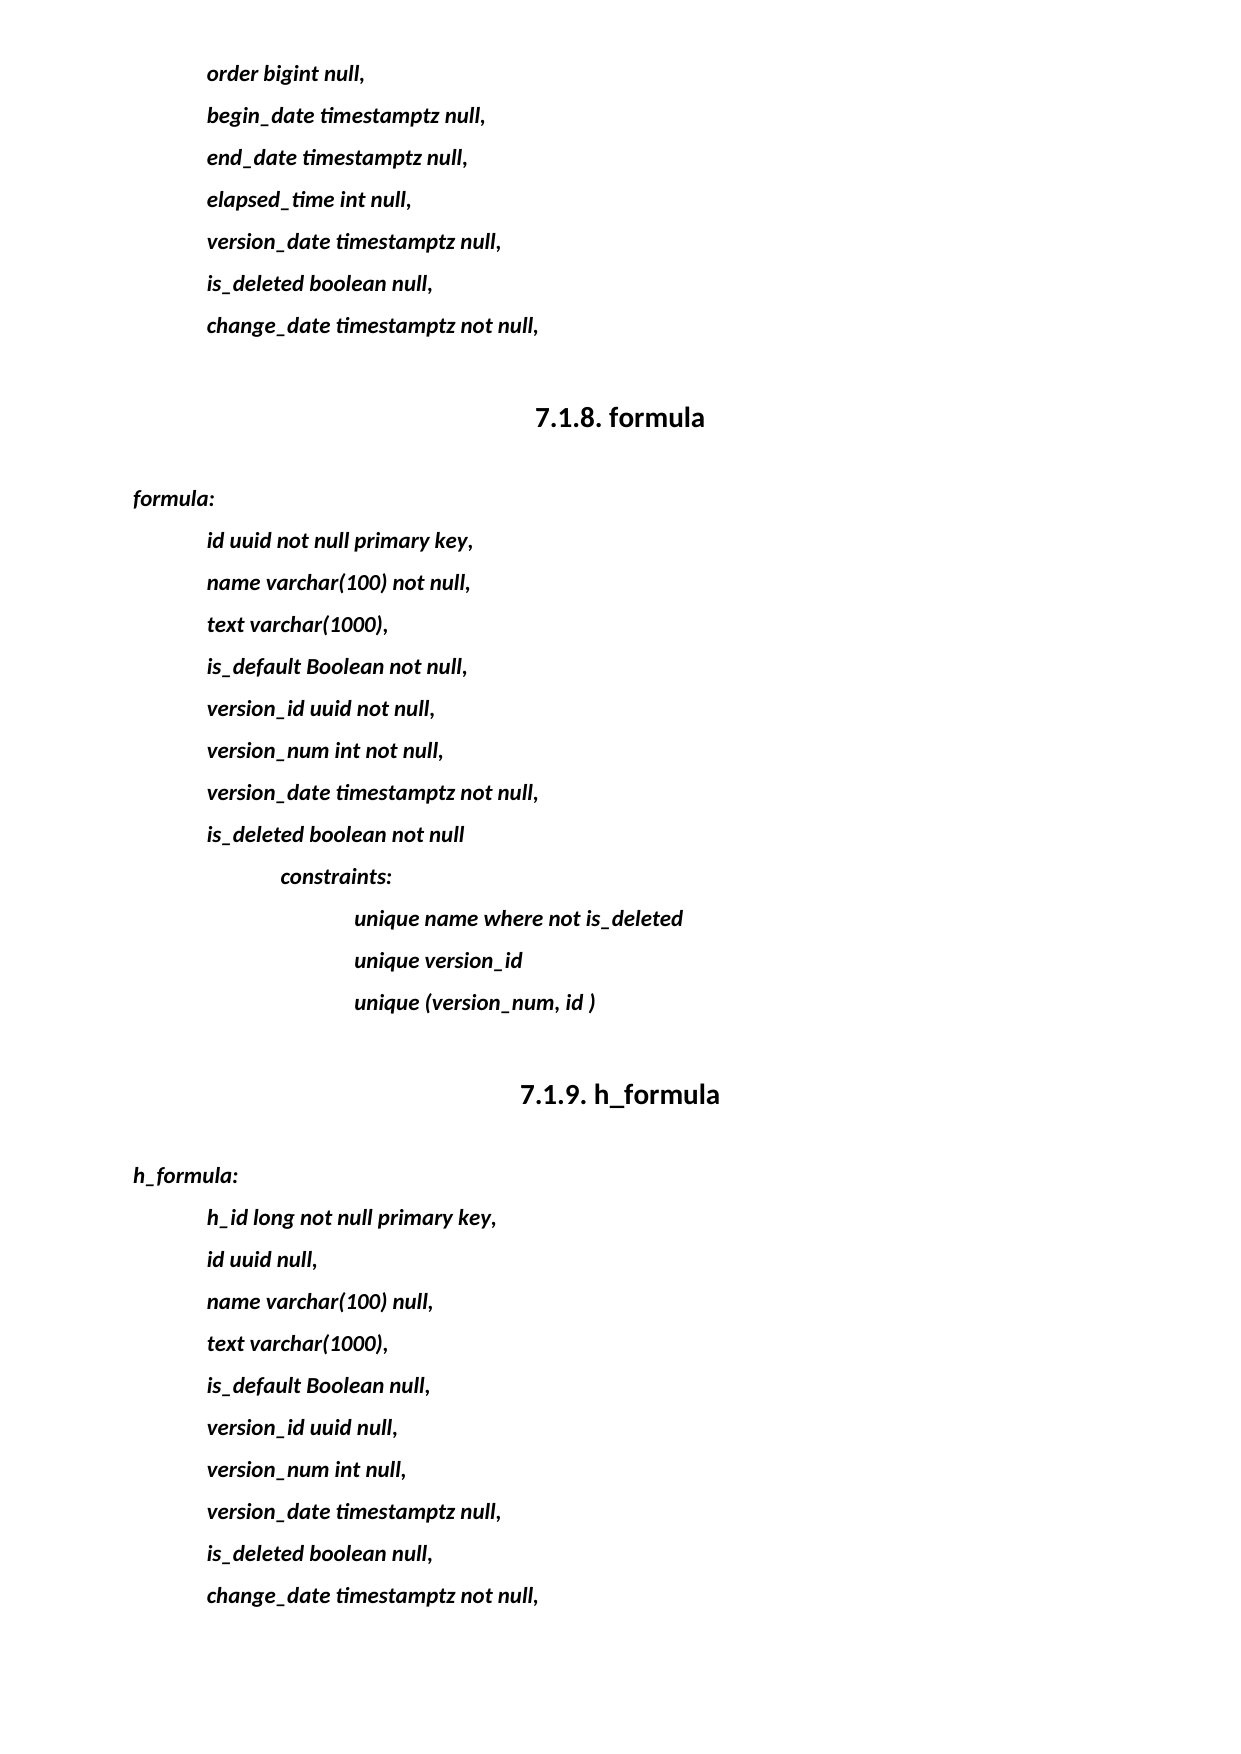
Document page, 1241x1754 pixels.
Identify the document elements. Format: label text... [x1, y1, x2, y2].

text name varchar(100) not null, [133, 568, 1181, 596]
text is_deleted boolean null, [133, 1539, 1181, 1567]
text version_num int not null, [133, 736, 1181, 764]
text change_date timestamptz not null, [133, 1581, 1181, 1609]
text is_deleted boolean null, [133, 269, 1181, 297]
text version_date timestamptz null, [133, 227, 1181, 255]
text is_default Boolean null, [133, 1371, 1181, 1399]
text unique version_id [280, 946, 1181, 974]
text id uuid null, [133, 1246, 1181, 1273]
text text varchar(1000), [133, 610, 1181, 638]
text constraints: [207, 862, 1181, 890]
text version_num int null, [133, 1455, 1181, 1483]
text begin_date timestamptz null, [133, 101, 1181, 129]
text version_id uuid null, [133, 1413, 1181, 1441]
text elapsed_time int null, [133, 185, 1181, 213]
text unique (version_num, id ) [280, 988, 1181, 1016]
text h_formula: [59, 1162, 1181, 1189]
text formula: [59, 484, 1181, 512]
text order bigint null, [133, 59, 1181, 87]
text h_id long not null primary key, [133, 1203, 1181, 1232]
text name varchar(100) null, [133, 1287, 1181, 1316]
text version_id uuid not null, [133, 694, 1181, 722]
subtitle 7.1.9. h_formula [59, 1076, 1181, 1112]
text text varchar(1000), [133, 1329, 1181, 1357]
text version_date timestamptz null, [133, 1497, 1181, 1525]
text is_deleted boolean not null [133, 820, 1181, 848]
text change_date timestamptz not null, [133, 311, 1181, 339]
text is_default Boolean not null, [133, 652, 1181, 680]
subtitle 7.1.8. formula [59, 399, 1181, 435]
text version_date timestamptz not null, [133, 778, 1181, 806]
text end_date timestamptz null, [133, 143, 1181, 171]
text id uuid not null primary key, [133, 526, 1181, 554]
text unique name where not is_deleted [280, 904, 1181, 932]
